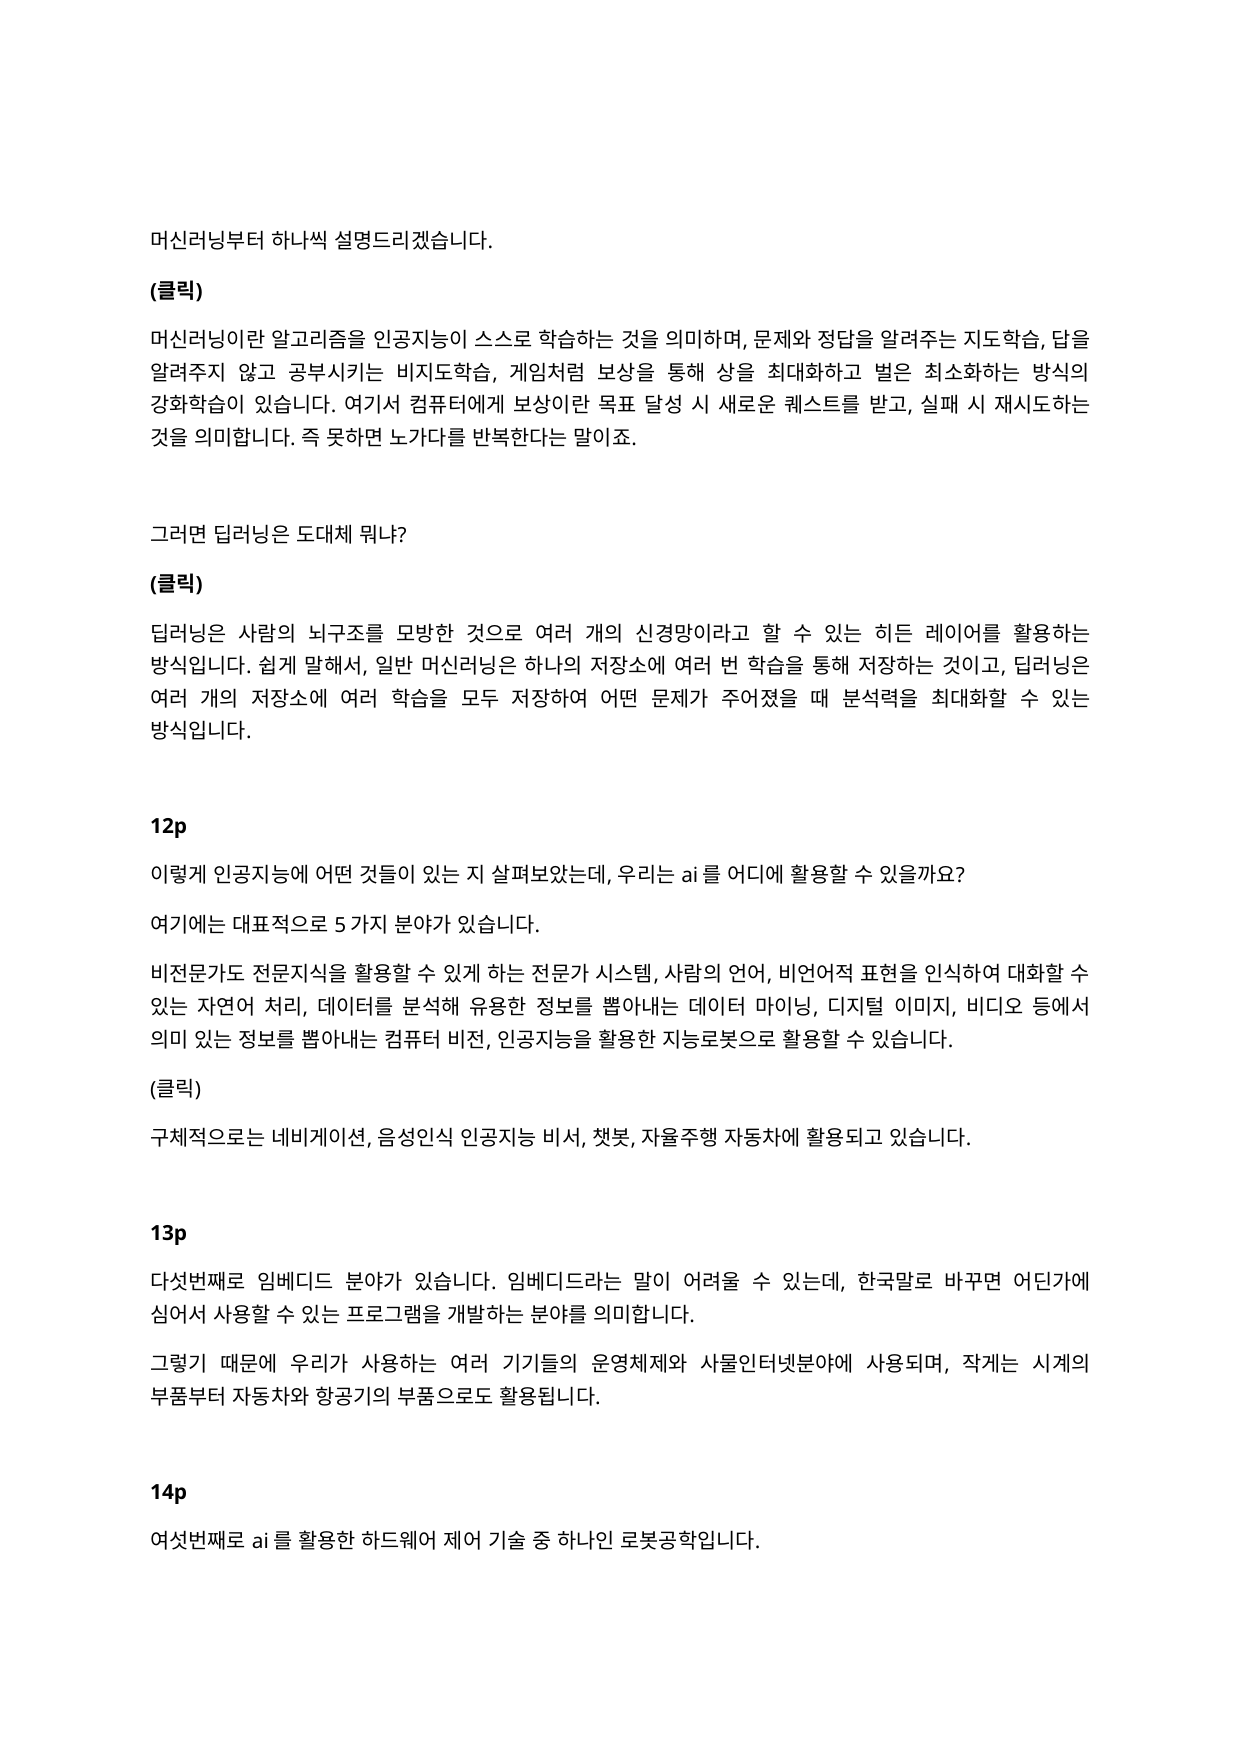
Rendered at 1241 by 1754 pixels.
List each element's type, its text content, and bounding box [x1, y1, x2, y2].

text (클릭) [150, 274, 1090, 304]
text 여기에는 대표적으로 5가지 분야가 있습니다. [150, 908, 1090, 938]
text 12p [150, 811, 1090, 840]
text 딥러닝은 사람의 뇌구조를 모방한 것으로 여러 개의 신경망이라고 할 수 있는 히든 레이어를 활용하는 방식입니다. 쉽게 말해서, 일반 머신러닝은 하나의 저장소에 여러 번 학습을 통해 저장하는 것이고, 딥러닝은 여러 개의 저장소에 여러 학습을 모두 저장하여 어떤 문제가 주어졌을 때 분석력을 최대화할 수 있는 방식입니다. [150, 617, 1090, 745]
text 머신러닝이란 알고리즘을 인공지능이 스스로 학습하는 것을 의미하며, 문제와 정답을 알려주는 지도학습, 답을 알려주지 않고 공부시키는 비지도학습, 게임처럼 보상을 통해 상을 최대화하고 벌은 최소화하는 방식의 강화학습이 있습니다. 여기서 컴퓨터에게 보상이란 목표 달성 시 새로운 퀘스트를 받고, 실패 시 재시도하는 것을 의미합니다. 즉 못하면 노가다를 반복한다는 말이죠. [150, 323, 1090, 452]
text 머신러닝부터 하나씩 설명드리겠습니다. [150, 224, 1090, 255]
text 13p [150, 1218, 1090, 1247]
text 구체적으로는 네비게이션, 음성인식 인공지능 비서, 챗봇, 자율주행 자동차에 활용되고 있습니다. [150, 1122, 1090, 1152]
text 비전문가도 전문지식을 활용할 수 있게 하는 전문가 시스템, 사람의 언어, 비언어적 표현을 인식하여 대화할 수 있는 자연어 처리, 데이터를 분석해 유용한 정보를 뽑아내는 데이터 마이닝, 디지털 이미지, 비디오 등에서 의미 있는 정보를 뽑아내는 컴퓨터 비전, 인공지능을 활용한 지능로봇으로 활용할 수 있습니다. [150, 957, 1090, 1053]
text (클릭) [150, 567, 1090, 598]
text (클릭) [150, 1072, 1090, 1102]
text 그러면 딥러닝은 도대체 뭐냐? [150, 518, 1090, 548]
text 여섯번째로 ai를 활용한 하드웨어 제어 기술 중 하나인 로봇공학입니다. [150, 1524, 1090, 1554]
text 14p [150, 1477, 1090, 1505]
text 그렇기 때문에 우리가 사용하는 여러 기기들의 운영체제와 사물인터넷분야에 사용되며, 작게는 시계의 부품부터 자동차와 항공기의 부품으로도 활용됩니다. [150, 1348, 1090, 1411]
text 이렇게 인공지능에 어떤 것들이 있는 지 살펴보았는데, 우리는 ai를 어디에 활용할 수 있을까요? [150, 859, 1090, 889]
text 다섯번째로 임베디드 분야가 있습니다. 임베디드라는 말이 어려울 수 있는데, 한국말로 바꾸면 어딘가에 심어서 사용할 수 있는 프로그램을 개발하는 분야를 의미합니다. [150, 1266, 1090, 1328]
